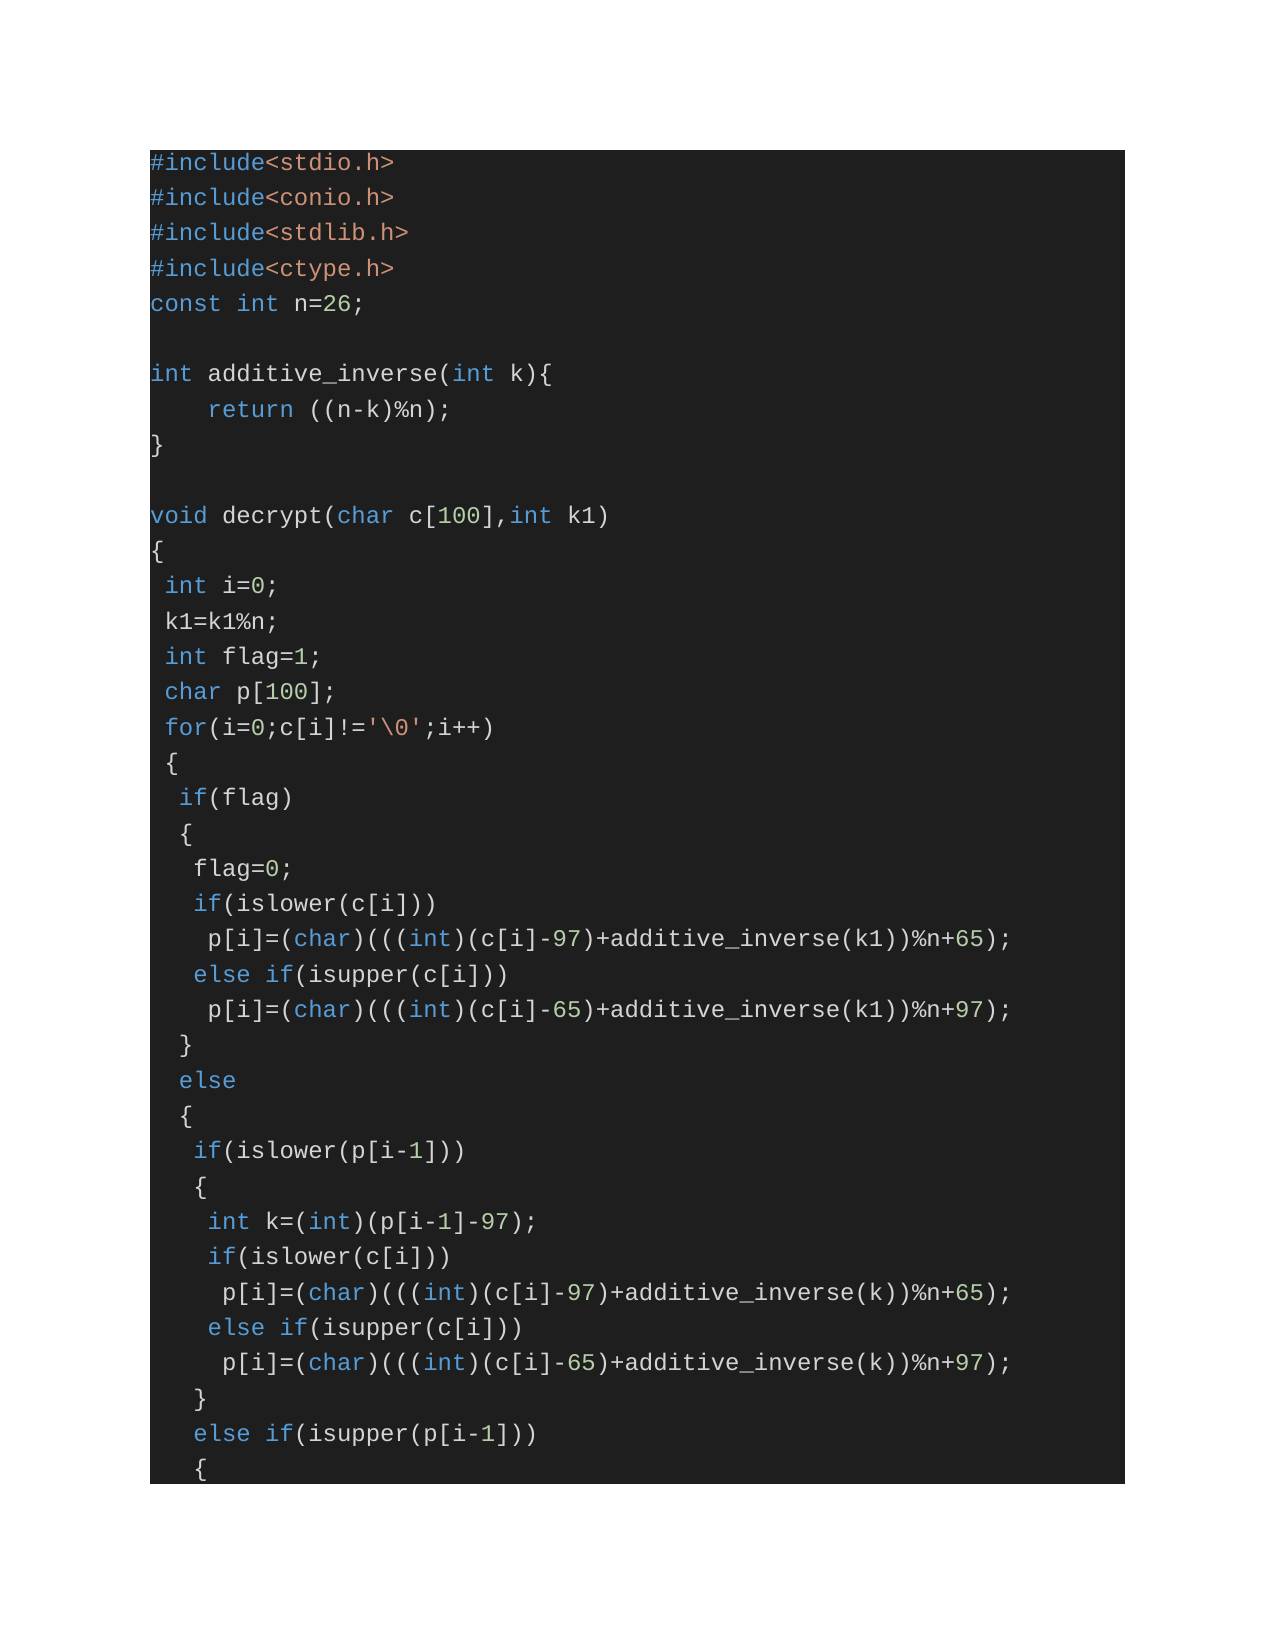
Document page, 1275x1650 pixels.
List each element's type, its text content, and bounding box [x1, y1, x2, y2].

text { [150, 750, 1125, 777]
text int i=0; [150, 574, 1125, 601]
text { [150, 1174, 1125, 1201]
text { [150, 538, 1125, 566]
text else if(isupper(c[i])) [150, 1315, 1125, 1342]
text } [150, 432, 1125, 460]
text if(islower(p[i-1])) [150, 1139, 1125, 1166]
text else if(isupper(c[i])) [150, 962, 1125, 989]
text else [150, 1068, 1125, 1095]
text { [150, 1457, 1125, 1484]
text } [150, 1033, 1125, 1060]
text if(flag) [150, 786, 1125, 813]
text void decrypt(char c[100],int k1) [150, 503, 1125, 530]
text } [150, 1386, 1125, 1413]
text const int n=26; [150, 291, 1125, 318]
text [150, 1351, 1125, 1378]
text return ((n-k)%n); [150, 397, 1125, 424]
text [150, 1280, 1125, 1307]
text k1=k1%n; [150, 609, 1125, 636]
text for(i=0;c[i]!='\0';i++) [150, 715, 1125, 742]
text flag=0; [150, 856, 1125, 883]
text #include<stdlib.h> [150, 221, 1125, 248]
text int k=(int)(p[i-1]-97); [150, 1209, 1125, 1237]
text char p[100]; [150, 680, 1125, 707]
text p[i]=(char)(((int)(c[i]-65)+additive_inverse(k1))%n+97); [150, 997, 1125, 1025]
text #include<conio.h> [150, 185, 1125, 212]
text #include<ctype.h> [150, 256, 1125, 283]
text int flag=1; [150, 644, 1125, 672]
text if(islower(c[i])) [150, 1245, 1125, 1272]
text int additive_inverse(int k){ [150, 362, 1125, 389]
text { [150, 821, 1125, 848]
text p[i]=(char)(((int)(c[i]-97)+additive_inverse(k1))%n+65); [150, 927, 1125, 954]
text if(islower(c[i])) [150, 892, 1125, 919]
text #include<stdio.h> [150, 150, 1125, 177]
text { [150, 1103, 1125, 1131]
text else if(isupper(p[i-1])) [150, 1421, 1125, 1448]
